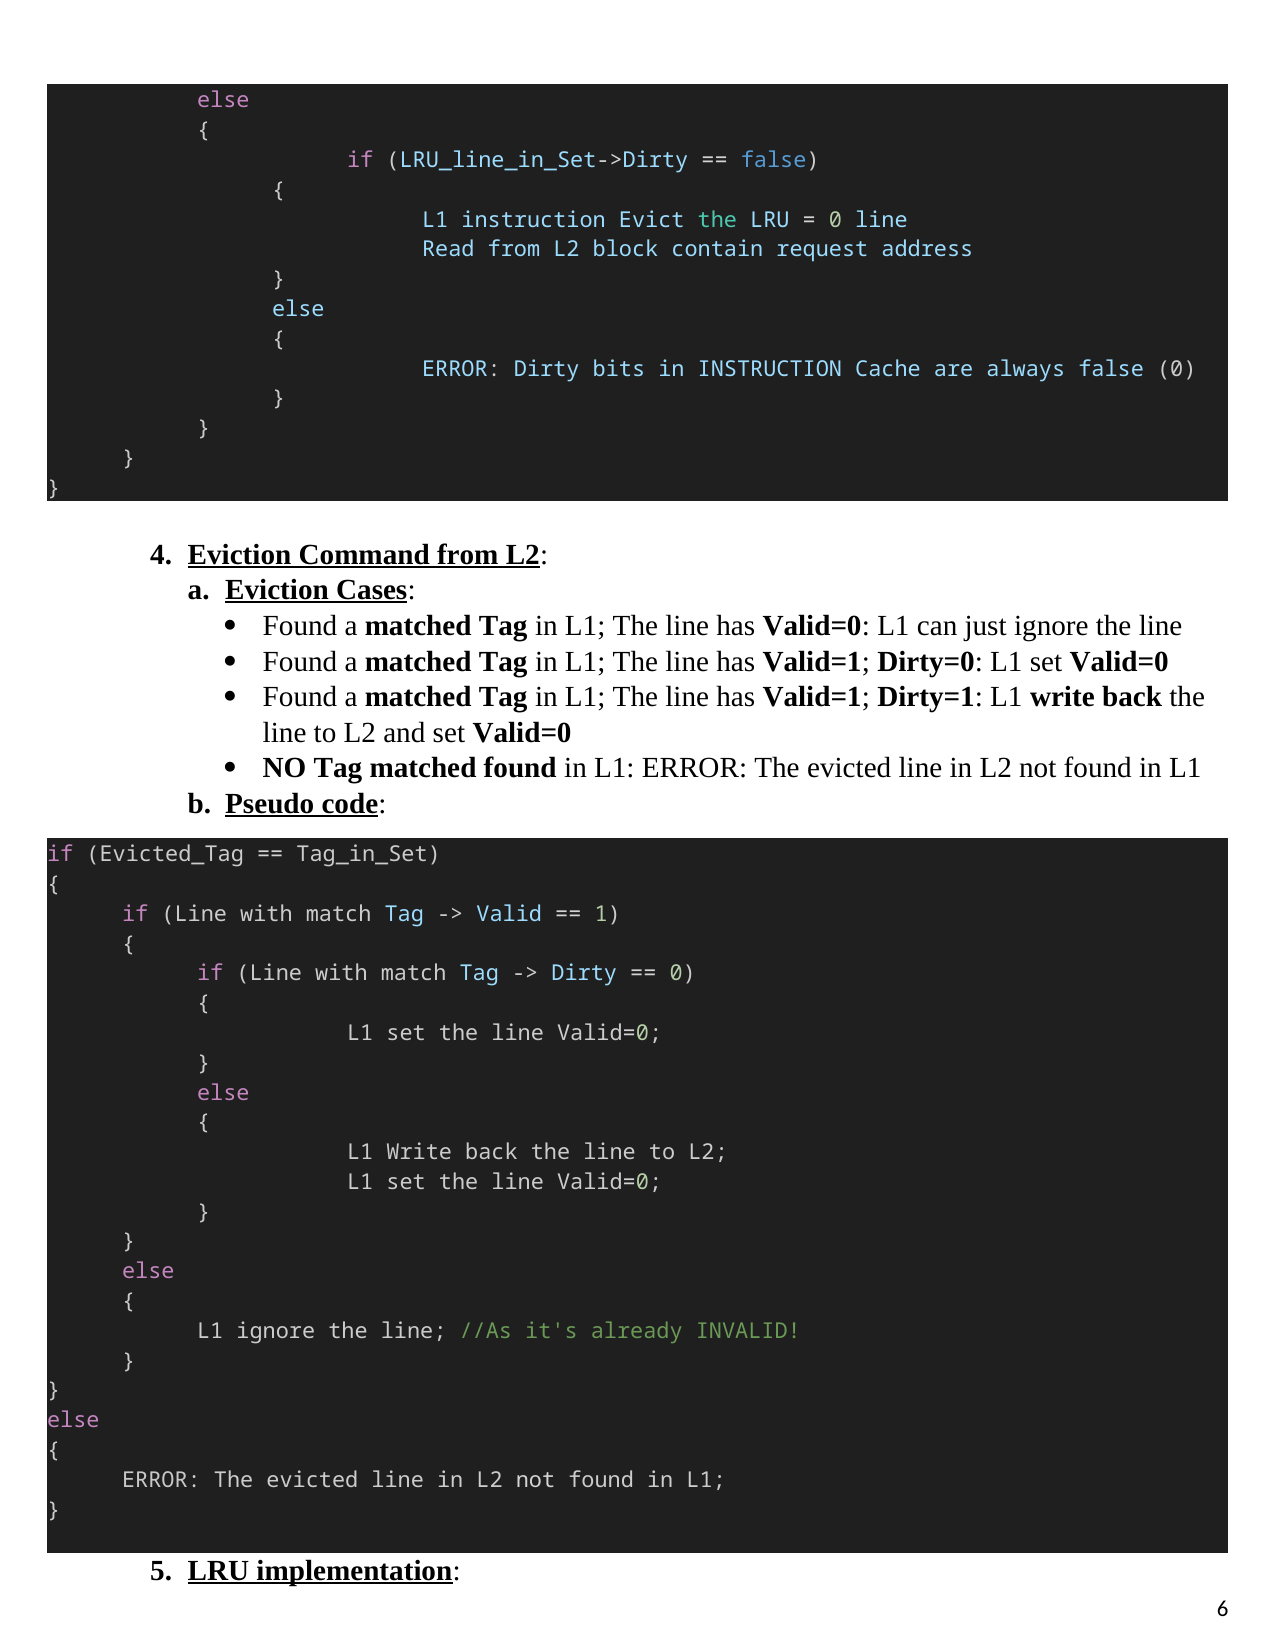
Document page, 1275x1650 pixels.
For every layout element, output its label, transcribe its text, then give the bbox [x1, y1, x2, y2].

text } [47, 1345, 1228, 1374]
text } [47, 263, 1228, 293]
list Pseudo code: [187, 786, 1228, 819]
text { [47, 987, 1228, 1017]
text { [47, 323, 1228, 352]
text } [47, 1196, 1228, 1226]
text L1 set the line Valid=0; [47, 1166, 1228, 1196]
text } [47, 1226, 1228, 1255]
text L1 instruction Evict the LRU = 0 line [47, 203, 1228, 233]
text { [47, 114, 1228, 144]
list LRU implementation: [150, 1553, 1228, 1587]
text } [47, 1494, 1228, 1523]
text if (LRU_line_in_Set->Dirty == false) [47, 144, 1228, 174]
list NO Tag matched found in L1: ERROR: The evicted line in L2 not found in L1 [225, 750, 1228, 784]
text else [47, 293, 1228, 323]
text if (Line with match Tag -> Valid == 1) [47, 898, 1228, 928]
text L1 set the line Valid=0; [47, 1017, 1228, 1047]
text ERROR: The evicted line in L2 not found in L1; [47, 1464, 1228, 1494]
text if (Evicted_Tag == Tag_in_Set) [47, 838, 1228, 868]
list Found a matched Tag in L1; The line has Valid=1; Dirty=1: L1 write back the line to L2 and set Valid=0 [225, 679, 1228, 748]
text } [47, 472, 1228, 501]
text else [47, 84, 1228, 114]
list Found a matched Tag in L1; The line has Valid=1; Dirty=0: L1 set Valid=0 [225, 644, 1228, 677]
list Eviction Cases: [187, 572, 1228, 606]
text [47, 233, 1228, 263]
text L1 Write back the line to L2; [47, 1136, 1228, 1166]
text else [47, 1404, 1228, 1434]
text } [47, 442, 1228, 472]
text } [47, 412, 1228, 442]
text if (Line with match Tag -> Dirty == 0) [47, 957, 1228, 987]
text } [47, 1374, 1228, 1404]
list Found a matched Tag in L1; The line has Valid=0: L1 can just ignore the line [225, 608, 1228, 642]
text { [47, 868, 1228, 898]
list Eviction Command from L2: [150, 537, 1228, 571]
text { [47, 928, 1228, 957]
text { [47, 1106, 1228, 1136]
text else [47, 1077, 1228, 1106]
text ERROR: Dirty bits in INSTRUCTION Cache are always false (0) [47, 352, 1228, 382]
text { [47, 174, 1228, 203]
text { [47, 1285, 1228, 1315]
text else [47, 1255, 1228, 1285]
text } [47, 1047, 1228, 1077]
text { [47, 1434, 1228, 1464]
text } [47, 382, 1228, 412]
text L1 ignore the line; //As it's already INVALID! [47, 1315, 1228, 1345]
